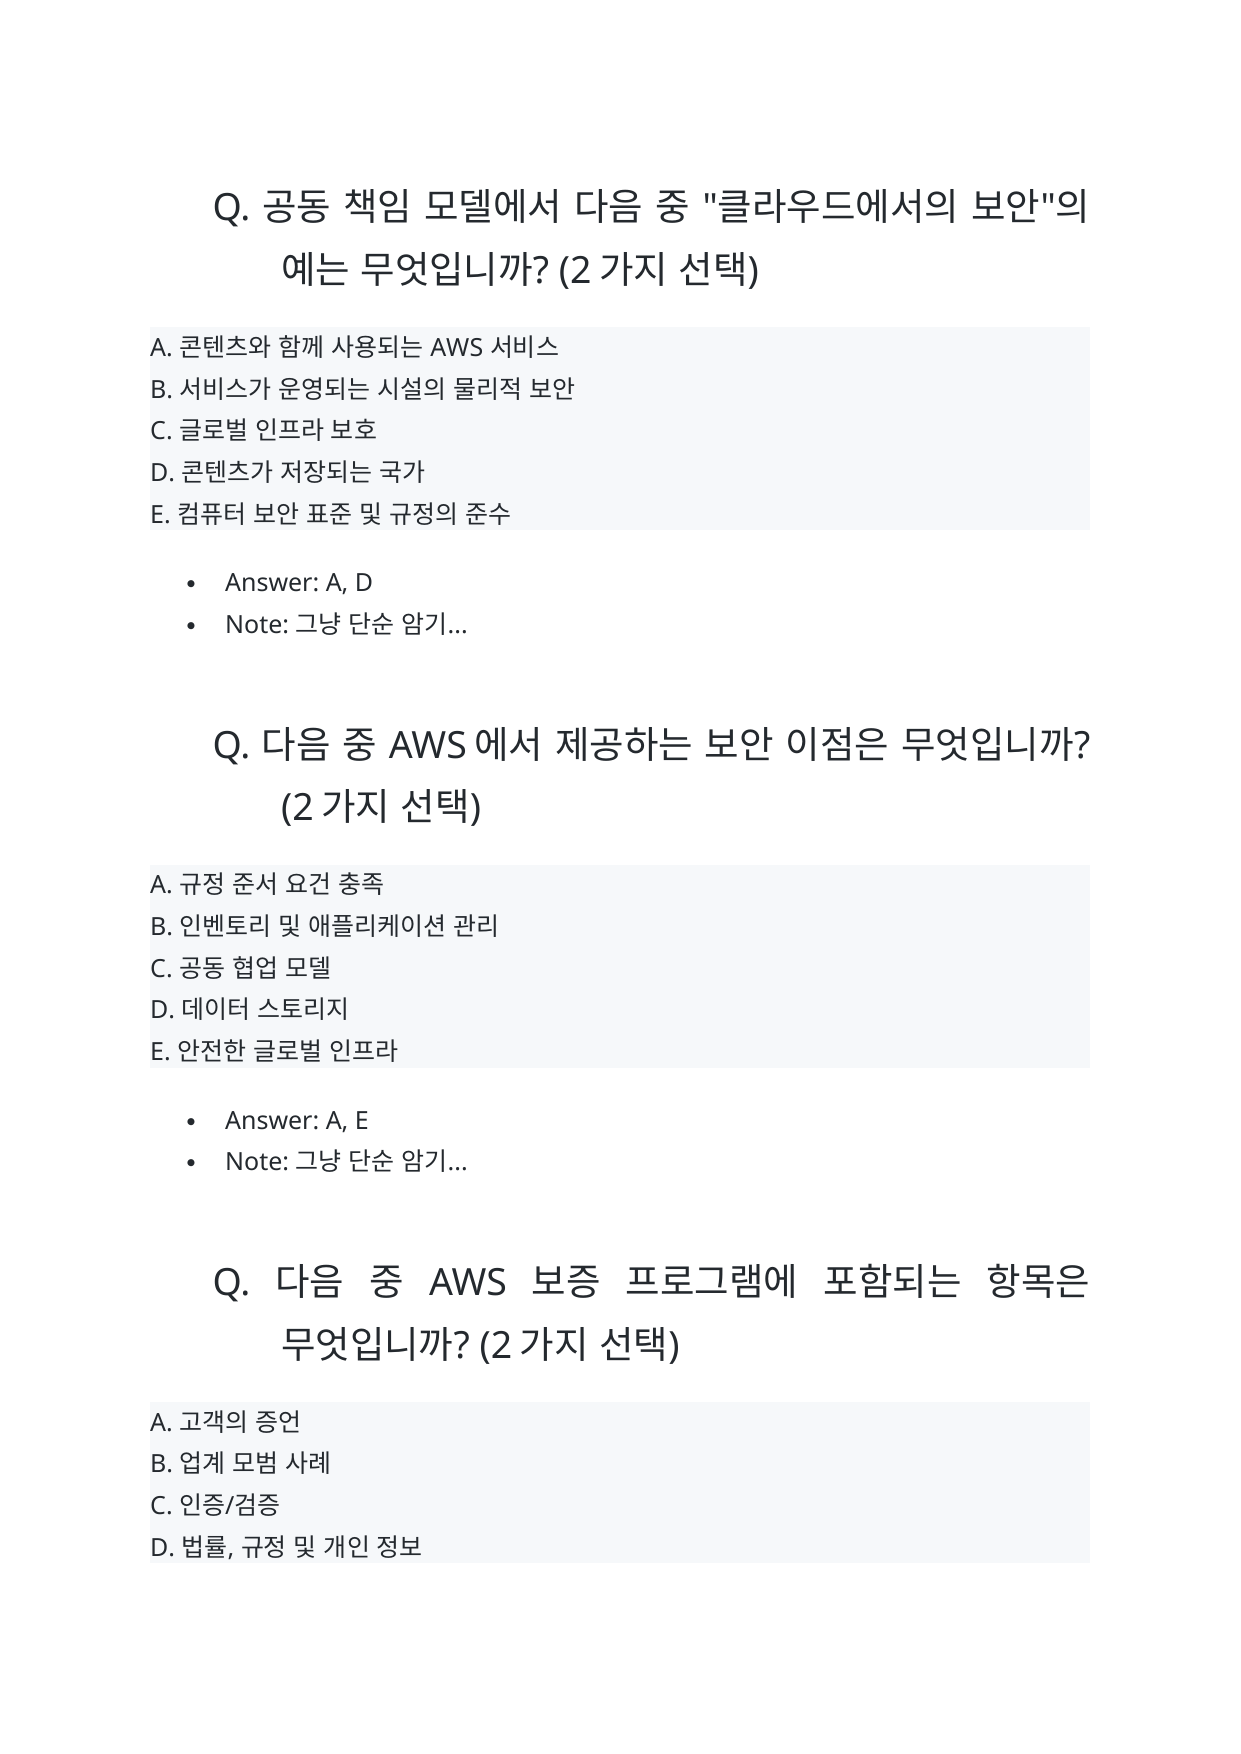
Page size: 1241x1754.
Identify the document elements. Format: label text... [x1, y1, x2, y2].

text C. 인증/검증 [150, 1486, 1090, 1522]
text E. 컴퓨터 보안 표준 및 규정의 준수 [150, 494, 1090, 530]
text E. 안전한 글로벌 인프라 [150, 1031, 1090, 1068]
list Note: 그냥 단순 암기... [187, 604, 1090, 673]
text B. 업계 모범 사례 [150, 1444, 1090, 1480]
text C. 글로벌 인프라 보호 [150, 411, 1090, 447]
text D. 데이터 스토리지 [150, 990, 1090, 1026]
list Note: 그냥 단순 암기... [187, 1141, 1090, 1210]
text D. 콘텐츠가 저장되는 국가 [150, 452, 1090, 489]
text D. 법률, 규정 및 개인 정보 [150, 1527, 1090, 1563]
text B. 인벤토리 및 애플리케이션 관리 [150, 906, 1090, 943]
text B. 서비스가 운영되는 시설의 물리적 보안 [150, 369, 1090, 405]
subtitle Q. 다음 중 AWS 보증 프로그램에 포함되는 항목은 무엇입니까? (2가지 선택) [212, 1252, 1090, 1369]
text A. 콘텐츠와 함께 사용되는 AWS 서비스 [150, 327, 1090, 364]
list Answer: A, E [187, 1102, 1090, 1136]
text A. 규정 준서 요건 충족 [150, 865, 1090, 901]
list Answer: A, D [187, 565, 1090, 599]
subtitle Q. 다음 중 AWS에서 제공하는 보안 이점은 무엇입니까? (2가지 선택) [212, 714, 1090, 832]
text C. 공동 협업 모델 [150, 948, 1090, 984]
subtitle Q. 공동 책임 모델에서 다음 중 "클라우드에서의 보안"의 예는 무엇입니까? (2가지 선택) [212, 177, 1090, 294]
text A. 고객의 증언 [150, 1402, 1090, 1438]
